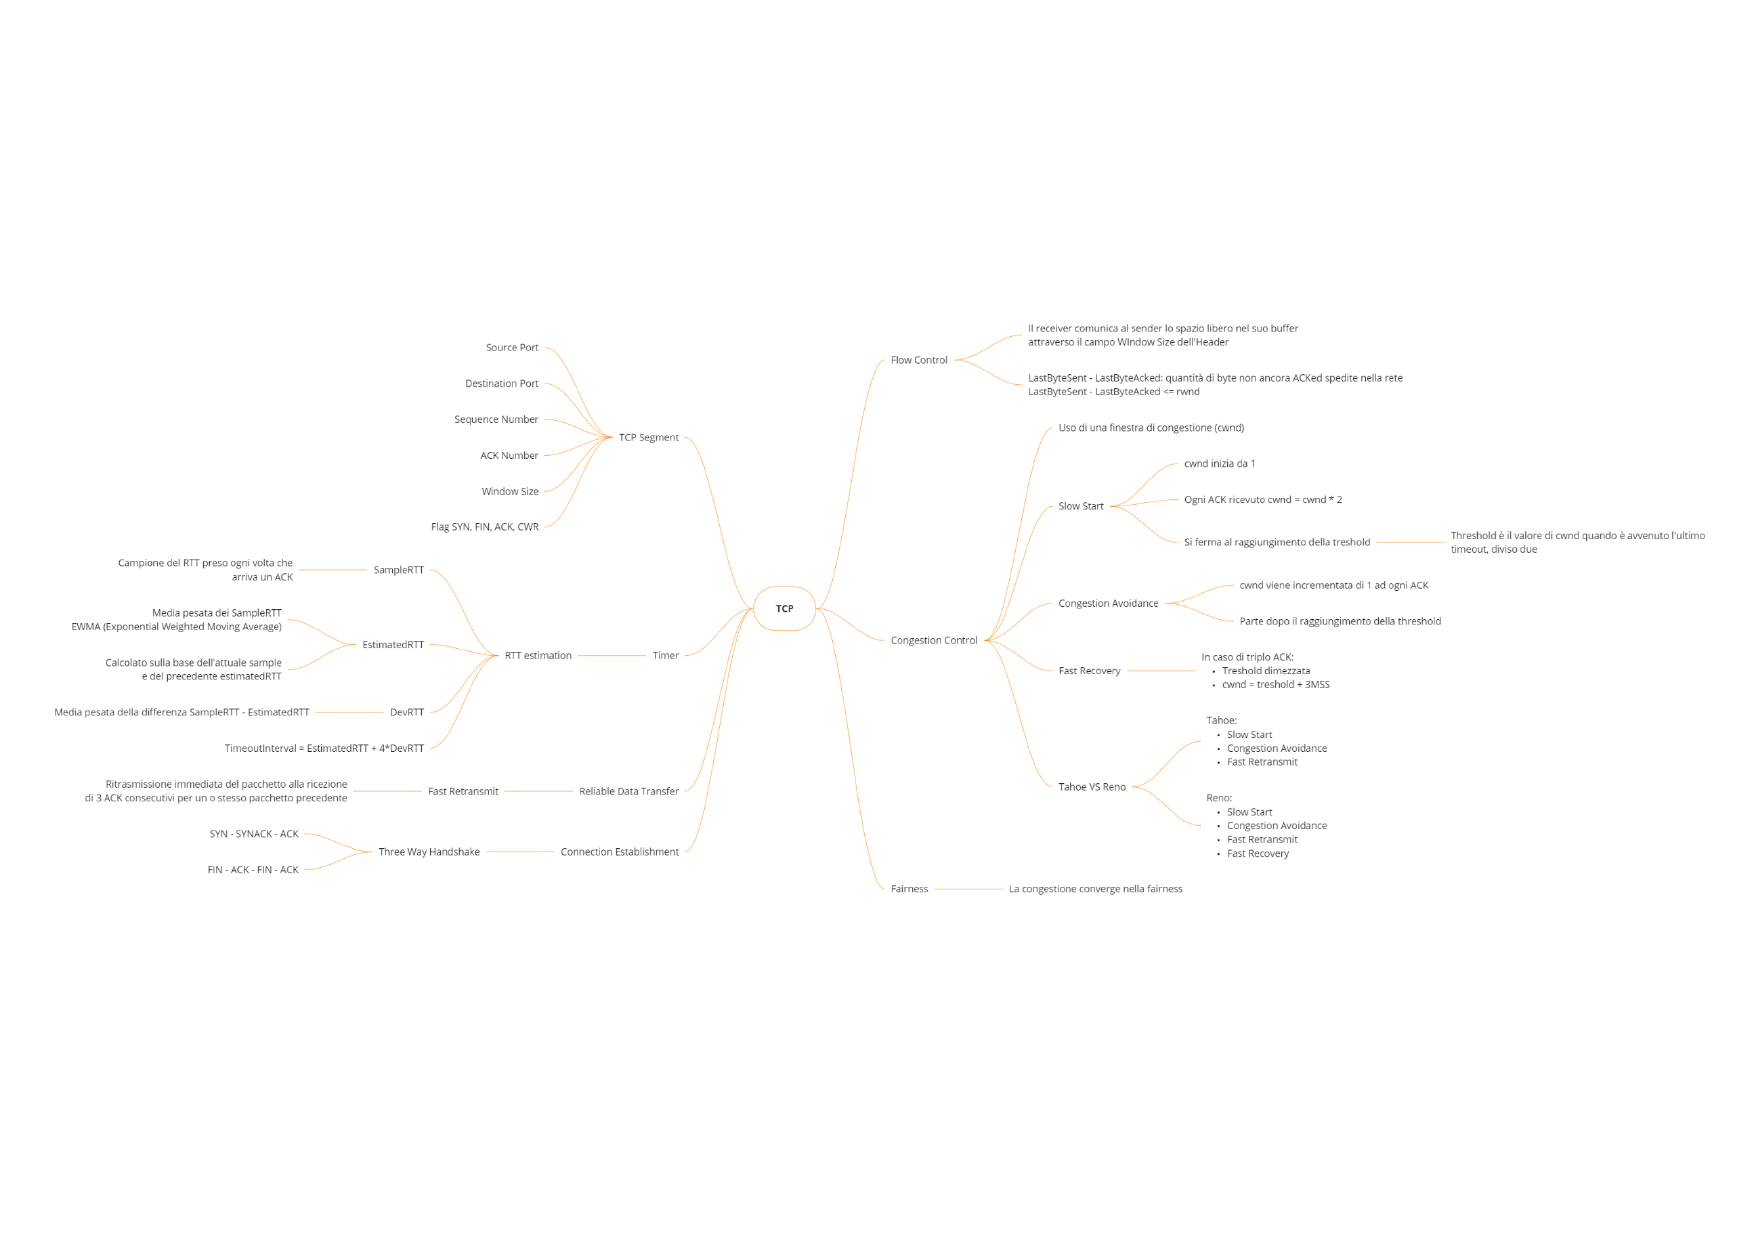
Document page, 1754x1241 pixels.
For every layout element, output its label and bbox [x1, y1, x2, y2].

picture [42, 307, 1712, 909]
